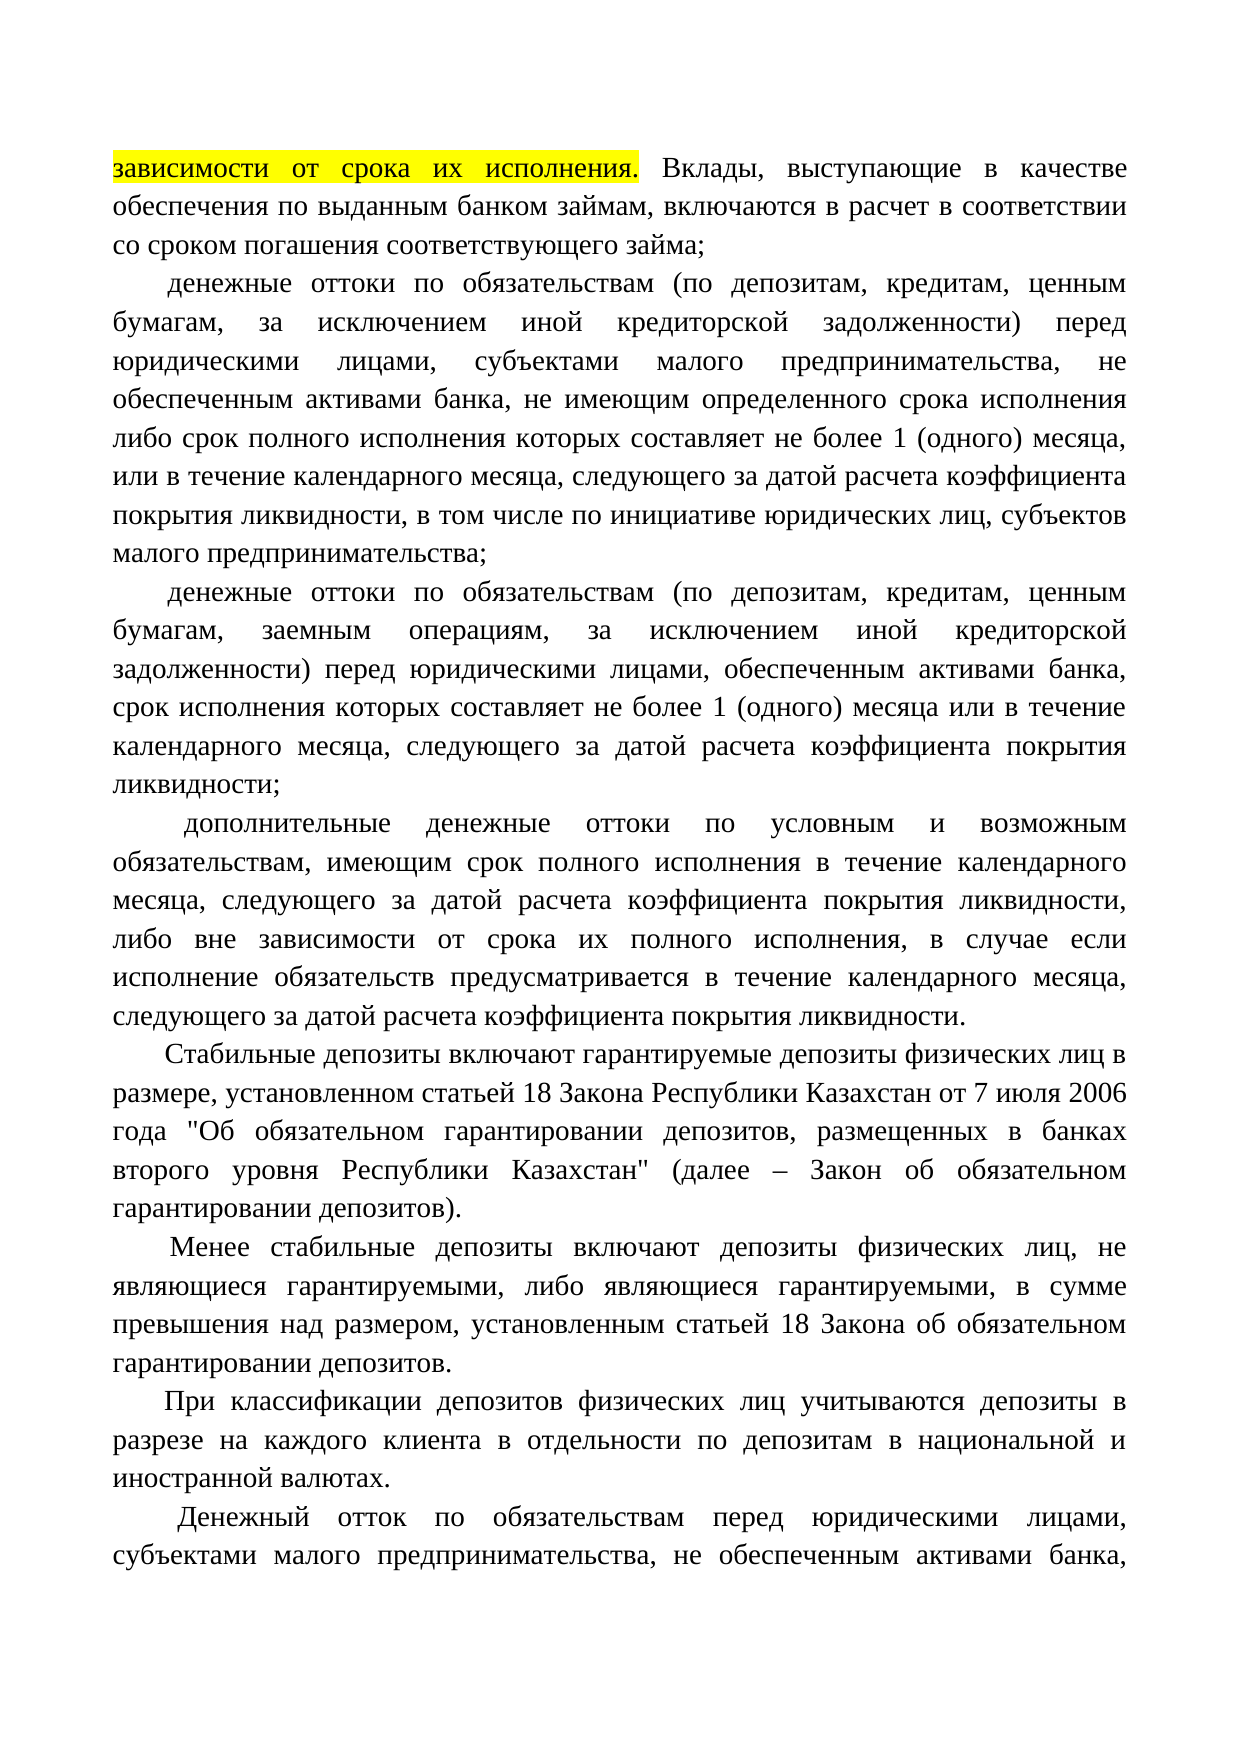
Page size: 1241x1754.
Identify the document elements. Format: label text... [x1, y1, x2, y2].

text При классификации депозитов физических лиц учитываются депозиты в разрезе на каждого клиента в отдельности по депозитам в национальной и иностранной валютах. [112, 1383, 1128, 1494]
text Менее стабильные депозиты включают депозиты физических лиц, не являющиеся гарантируемыми, либо являющиеся гарантируемыми, в сумме превышения над размером, установленным статьей 18 Закона об обязательном гарантировании депозитов. [112, 1229, 1128, 1378]
text денежные оттоки по обязательствам (по депозитам, кредитам, ценным бумагам, за исключением иной кредиторской задолженности) перед юридическими лицами, субъектами малого предпринимательства, не обеспеченным активами банка, не имеющим определенного срока исполнения либо срок полного исполнения которых составляет не более 1 (одного) месяца, или в течение календарного месяца, следующего за датой расчета коэффициента покрытия ликвидности, в том числе по инициативе юридических лиц, субъектов малого предпринимательства; [112, 266, 1128, 569]
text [112, 150, 1128, 261]
text Стабильные депозиты включают гарантируемые депозиты физических лиц в размере, установленном статьей 18 Закона Республики Казахстан от 7 июля 2006 года "Об обязательном гарантировании депозитов, размещенных в банках второго уровня Республики Казахстан" (далее – Закон об обязательном гарантировании депозитов). [112, 1036, 1128, 1224]
text дополнительные денежные оттоки по условным и возможным обязательствам, имеющим срок полного исполнения в течение календарного месяца, следующего за датой расчета коэффициента покрытия ликвидности, либо вне зависимости от срока их полного исполнения, в случае если исполнение обязательств предусматривается в течение календарного месяца, следующего за датой расчета коэффициента покрытия ликвидности. [112, 805, 1128, 1031]
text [112, 1499, 1128, 1571]
text денежные оттоки по обязательствам (по депозитам, кредитам, ценным бумагам, заемным операциям, за исключением иной кредиторской задолженности) перед юридическими лицами, обеспеченным активами банка, срок исполнения которых составляет не более 1 (одного) месяца или в течение календарного месяца, следующего за датой расчета коэффициента покрытия ликвидности; [112, 574, 1128, 800]
